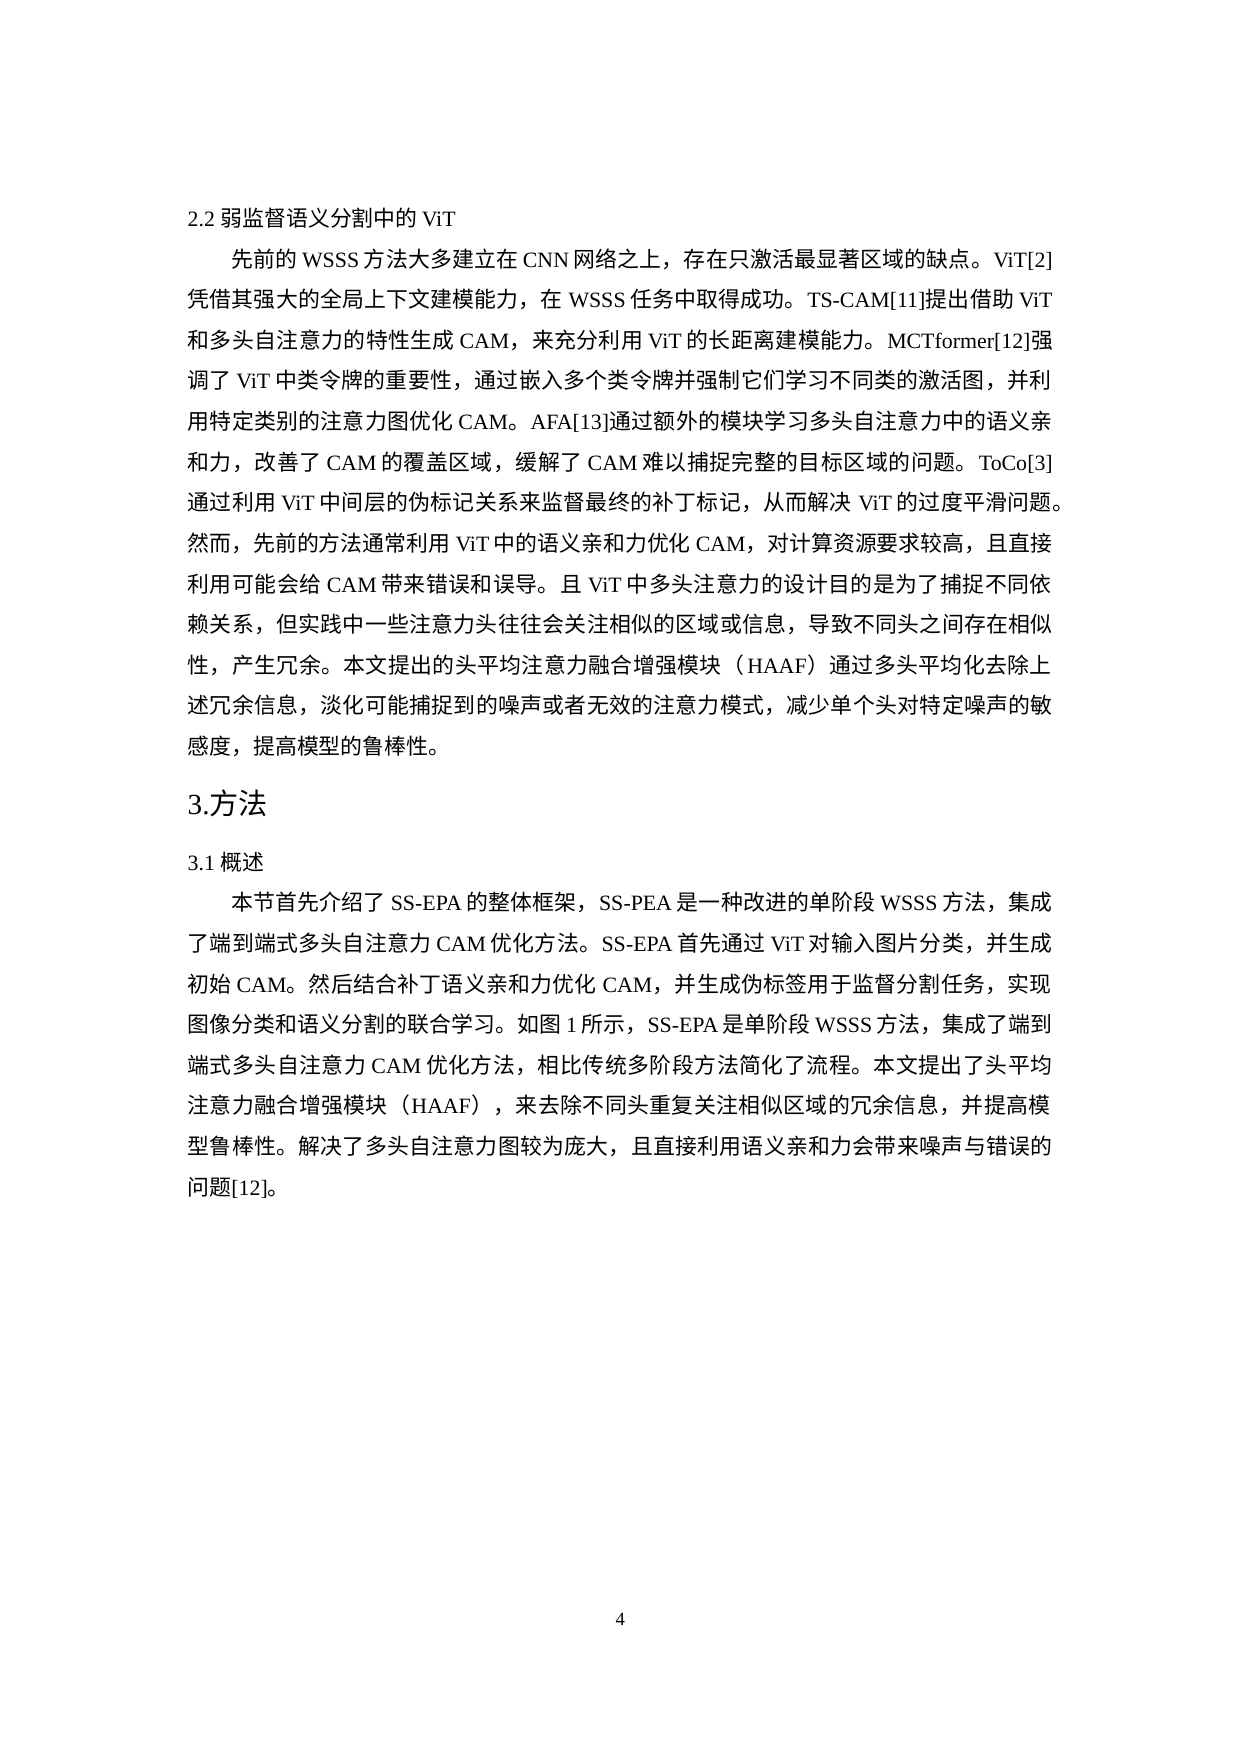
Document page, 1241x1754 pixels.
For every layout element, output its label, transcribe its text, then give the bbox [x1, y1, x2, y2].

subtitle 3.1 概述 [187, 844, 1053, 877]
subtitle 3.方法 [187, 769, 1053, 834]
text 本节首先介绍了SS-EPA的整体框架，SS-PEA是一种改进的单阶段WSSS方法，集成了端到端式多头自注意力CAM优化方法。SS-EPA首先通过ViT对输入图片分类，并生成初始CAM。然后结合补丁语义亲和力优化CAM，并生成伪标签用于监督分割任务，实现图像分类和语义分割的联合学习。如图1所示，SS-EPA是单阶段WSSS方法，集成了端到端式多头自注意力CAM优化方法，相比传统多阶段方法简化了流程。本文提出了头平均注意力融合增强模块（HAAF），来去除不同头重复关注相似区域的冗余信息，并提高模型鲁棒性。解决了多头自注意力图较为庞大，且直接利用语义亲和力会带来噪声与错误的问题[12]。 [187, 885, 1053, 1202]
text 先前的WSSS方法大多建立在CNN网络之上，存在只激活最显著区域的缺点。ViT[2]凭借其强大的全局上下文建模能力，在WSSS任务中取得成功。TS-CAM[11]提出借助ViT和多头自注意力的特性生成CAM，来充分利用ViT的长距离建模能力。MCTformer[12]强调了ViT中类令牌的重要性，通过嵌入多个类令牌并强制它们学习不同类的激活图，并利用特定类别的注意力图优化CAM。AFA[13]通过额外的模块学习多头自注意力中的语义亲和力，改善了CAM的覆盖区域，缓解了CAM难以捕捉完整的目标区域的问题。ToCo[3]通过利用ViT中间层的伪标记关系来监督最终的补丁标记，从而解决ViT的过度平滑问题。然而，先前的方法通常利用ViT中的语义亲和力优化CAM，对计算资源要求较高，且直接利用可能会给CAM带来错误和误导。且ViT中多头注意力的设计目的是为了捕捉不同依赖关系，但实践中一些注意力头往往会关注相似的区域或信息，导致不同头之间存在相似性，产生冗余。本文提出的头平均注意力融合增强模块（HAAF）通过多头平均化去除上述冗余信息，淡化可能捕捉到的噪声或者无效的注意力模式，减少单个头对特定噪声的敏感度，提高模型的鲁棒性。 [187, 241, 1053, 761]
subtitle 2.2 弱监督语义分割中的ViT [187, 201, 1053, 233]
